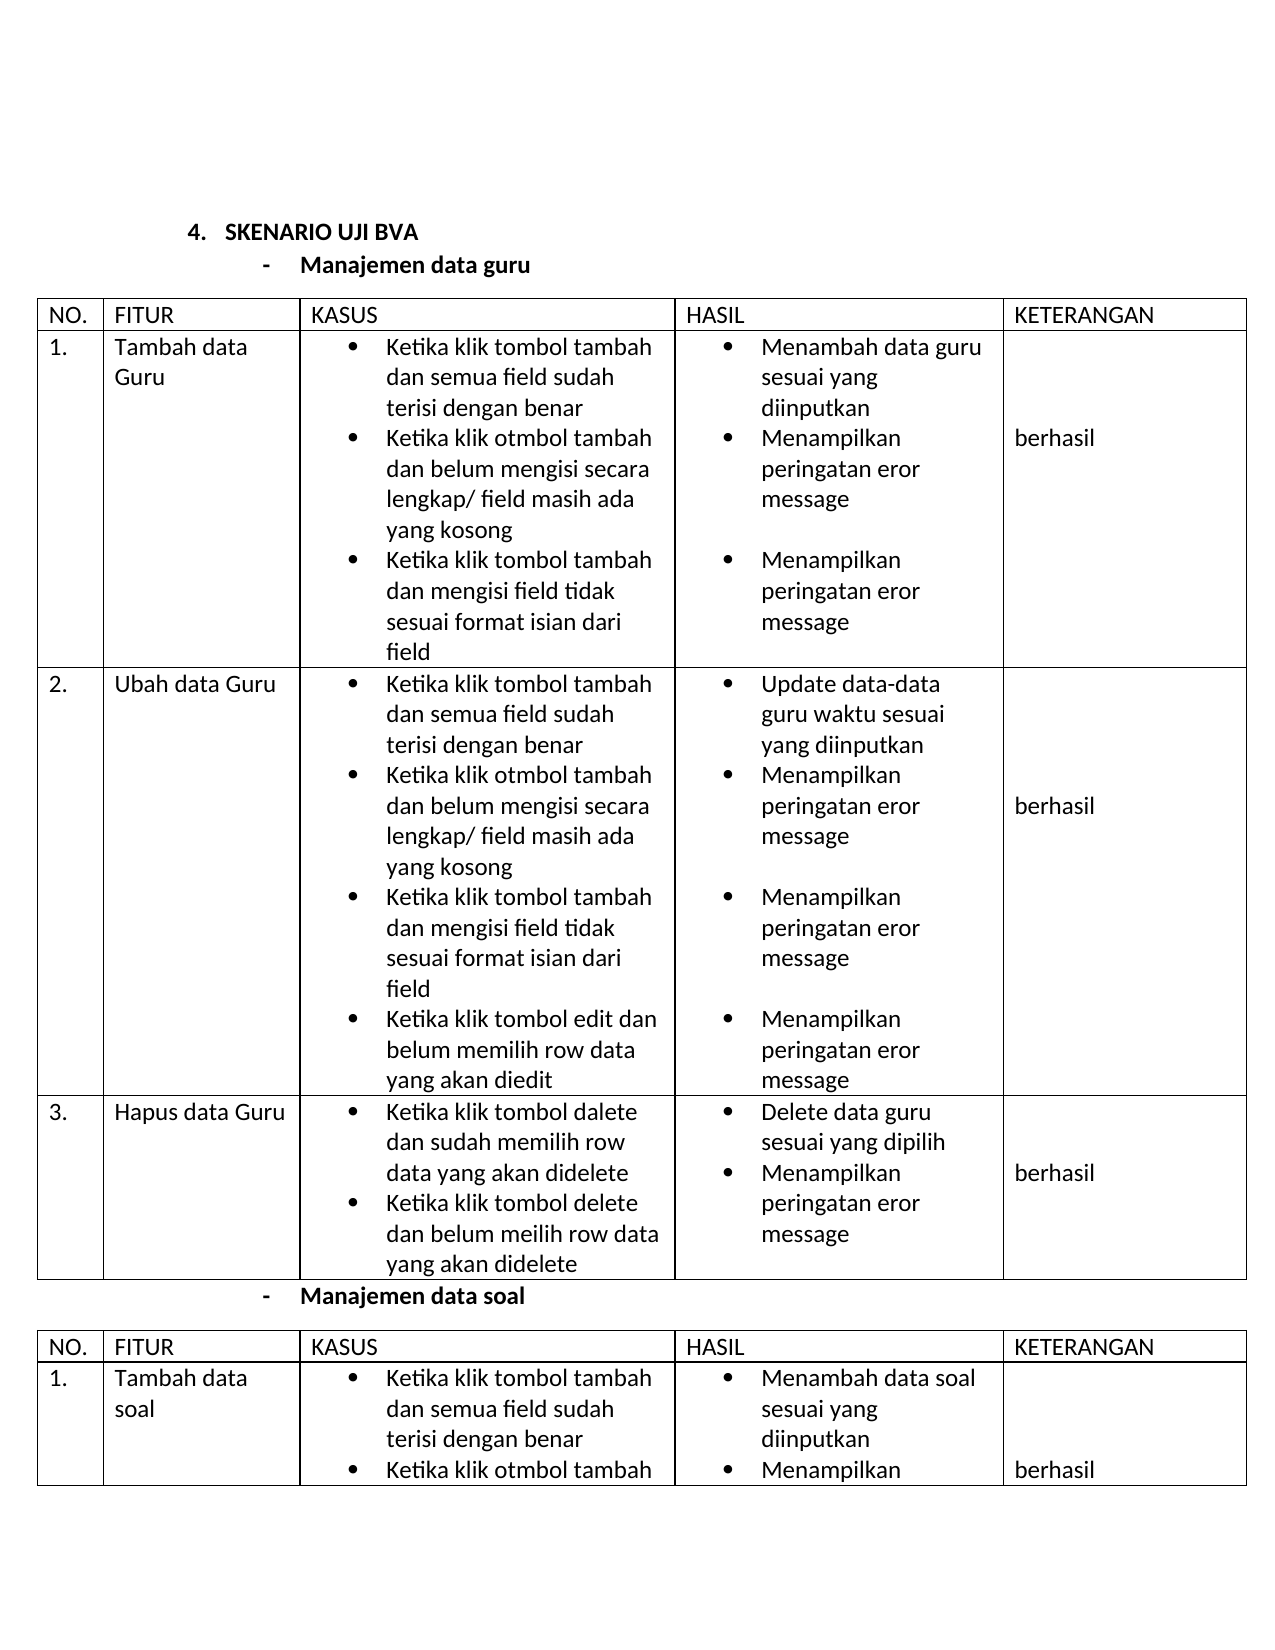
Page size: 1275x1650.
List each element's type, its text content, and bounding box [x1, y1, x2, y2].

table_cell Ketika klik tombol tambah dan semua field sudah terisi dengan benar Ketika klik otmbol tambah dan belum mengisi secara lengkap/ field masih ada yang kosong Ketika klik tombol tambah dan mengisi field tidak sesuai format isian dari field Ketika klik tombol edit dan belum memilih row data yang akan diedit [301, 668, 674, 1095]
table_cell Tambah data soal [104, 1363, 299, 1484]
list Manajemen data soal [262, 1280, 1125, 1311]
table_header KASUS [301, 1331, 674, 1361]
list SKENARIO UJI BVA [187, 216, 1125, 246]
table_cell Ubah data Guru [104, 668, 299, 1095]
table_header HASIL [676, 299, 1003, 330]
table_cell berhasil [1004, 1363, 1246, 1484]
table_header FITUR [104, 299, 299, 330]
table_cell berhasil [1004, 668, 1246, 1095]
table_cell berhasil [1004, 1096, 1246, 1279]
table_cell 1. [38, 1363, 103, 1484]
list Manajemen data guru [262, 249, 1125, 279]
table_header KETERANGAN [1004, 1331, 1246, 1361]
table_cell Update data-data guru waktu sesuai yang diinputkan Menampilkan peringatan eror message Menampilkan peringatan eror message Menampilkan peringatan eror message [676, 668, 1003, 1095]
table_header NO. [38, 299, 103, 330]
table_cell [301, 1363, 674, 1484]
table_cell 2. [38, 668, 103, 1095]
table_cell Menambah data guru sesuai yang diinputkan Menampilkan peringatan eror message Menampilkan peringatan eror message [676, 331, 1003, 667]
table_header NO. [38, 1331, 103, 1361]
table_header KASUS [301, 299, 674, 330]
table_cell Ketika klik tombol dalete dan sudah memilih row data yang akan didelete Ketika klik tombol delete dan belum meilih row data yang akan didelete [301, 1096, 674, 1279]
table_cell Delete data guru sesuai yang dipilih Menampilkan peringatan eror message [676, 1096, 1003, 1279]
table_header KETERANGAN [1004, 299, 1246, 330]
table_cell Tambah data Guru [104, 331, 299, 667]
table_header HASIL [676, 1331, 1003, 1361]
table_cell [676, 1363, 1003, 1484]
table_cell 3. [38, 1096, 103, 1279]
table_cell berhasil [1004, 331, 1246, 667]
table_cell 1. [38, 331, 103, 667]
table_header FITUR [104, 1331, 299, 1361]
table_cell Hapus data Guru [104, 1096, 299, 1279]
